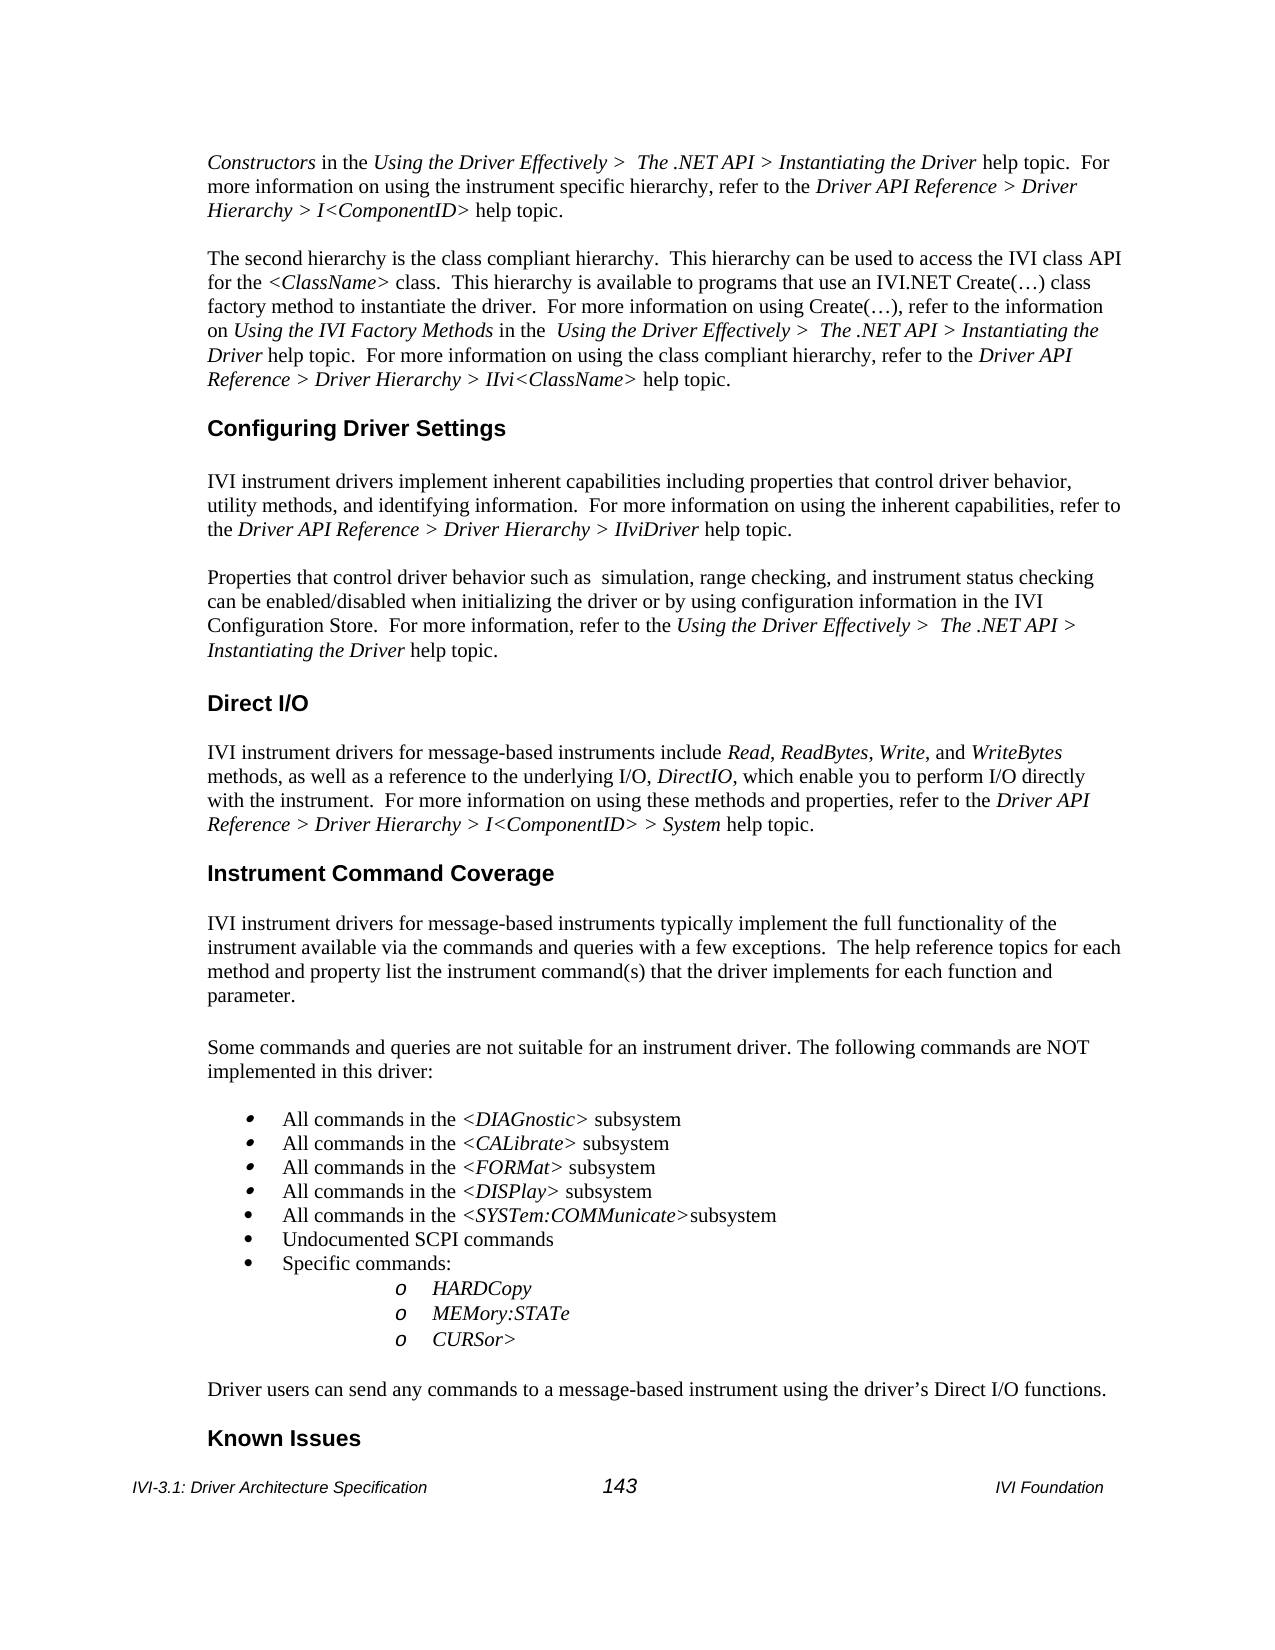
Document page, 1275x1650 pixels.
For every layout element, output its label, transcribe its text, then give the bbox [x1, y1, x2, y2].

text IVI instrument drivers implement inherent capabilities including properties that control driver behavior, utility methods, and identifying information. For more information on using the inherent capabilities, refer to the Driver API Reference > Driver Hierarchy > IIviDriver help topic. [207, 469, 1125, 541]
text Some commands and queries are not suitable for an instrument driver. The following commands are NOT implemented in this driver: [207, 1035, 1125, 1083]
text IVI instrument drivers for message-based instruments typically implement the full functionality of the instrument available via the commands and queries with a few exceptions. The help reference topics for each method and property list the instrument command(s) that the driver implements for each function and parameter. [207, 911, 1125, 1007]
list All commands in the <CALibrate> subsystem [244, 1131, 1125, 1155]
list Undocumented SCPI commands [244, 1227, 1125, 1251]
text Direct I/O [207, 689, 1125, 716]
text IVI instrument drivers for message-based instruments include Read, ReadBytes, Write, and WriteBytes methods, as well as a reference to the underlying I/O, DirectIO, which enable you to perform I/O directly with the instrument. For more information on using these methods and properties, refer to the Driver API Reference > Driver Hierarchy > I<ComponentID> > System help topic. [207, 740, 1125, 836]
list Specific commands: [244, 1251, 1125, 1275]
text Known Issues [207, 1425, 1125, 1451]
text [207, 150, 1125, 222]
list All commands in the <SYSTem:COMMunicate>subsystem [244, 1203, 1125, 1227]
text Driver users can send any commands to a message-based instrument using the driver’s Direct I/O functions. [207, 1377, 1125, 1401]
list HARDCopy [394, 1275, 1125, 1301]
list All commands in the <DISPlay> subsystem [244, 1179, 1125, 1203]
text The second hierarchy is the class compliant hierarchy. This hierarchy can be used to access the IVI class API for the <ClassName> class. This hierarchy is available to programs that use an IVI.NET Create(…) class factory method to instantiate the driver. For more information on using Create(…), refer to the information on Using the IVI Factory Methods in the Using the Driver Effectively > The .NET API > Instantiating the Driver help topic. For more information on using the class compliant hierarchy, refer to the Driver API Reference > Driver Hierarchy > IIvi<ClassName> help topic. [207, 246, 1125, 391]
list MEMory:STATe [394, 1301, 1125, 1327]
text Instrument Command Coverage [207, 860, 1125, 887]
list All commands in the <FORMat> subsystem [244, 1155, 1125, 1179]
list All commands in the <DIAGnostic> subsystem [244, 1107, 1125, 1131]
list CURSor> [394, 1327, 1125, 1353]
text Properties that control driver behavior such as simulation, range checking, and instrument status checking can be enabled/disabled when initializing the driver or by using configuration information in the IVI Configuration Store. For more information, refer to the Using the Driver Effectively > The .NET API > Instantiating the Driver help topic. [207, 565, 1125, 662]
text Configuring Driver Settings [207, 415, 1125, 441]
